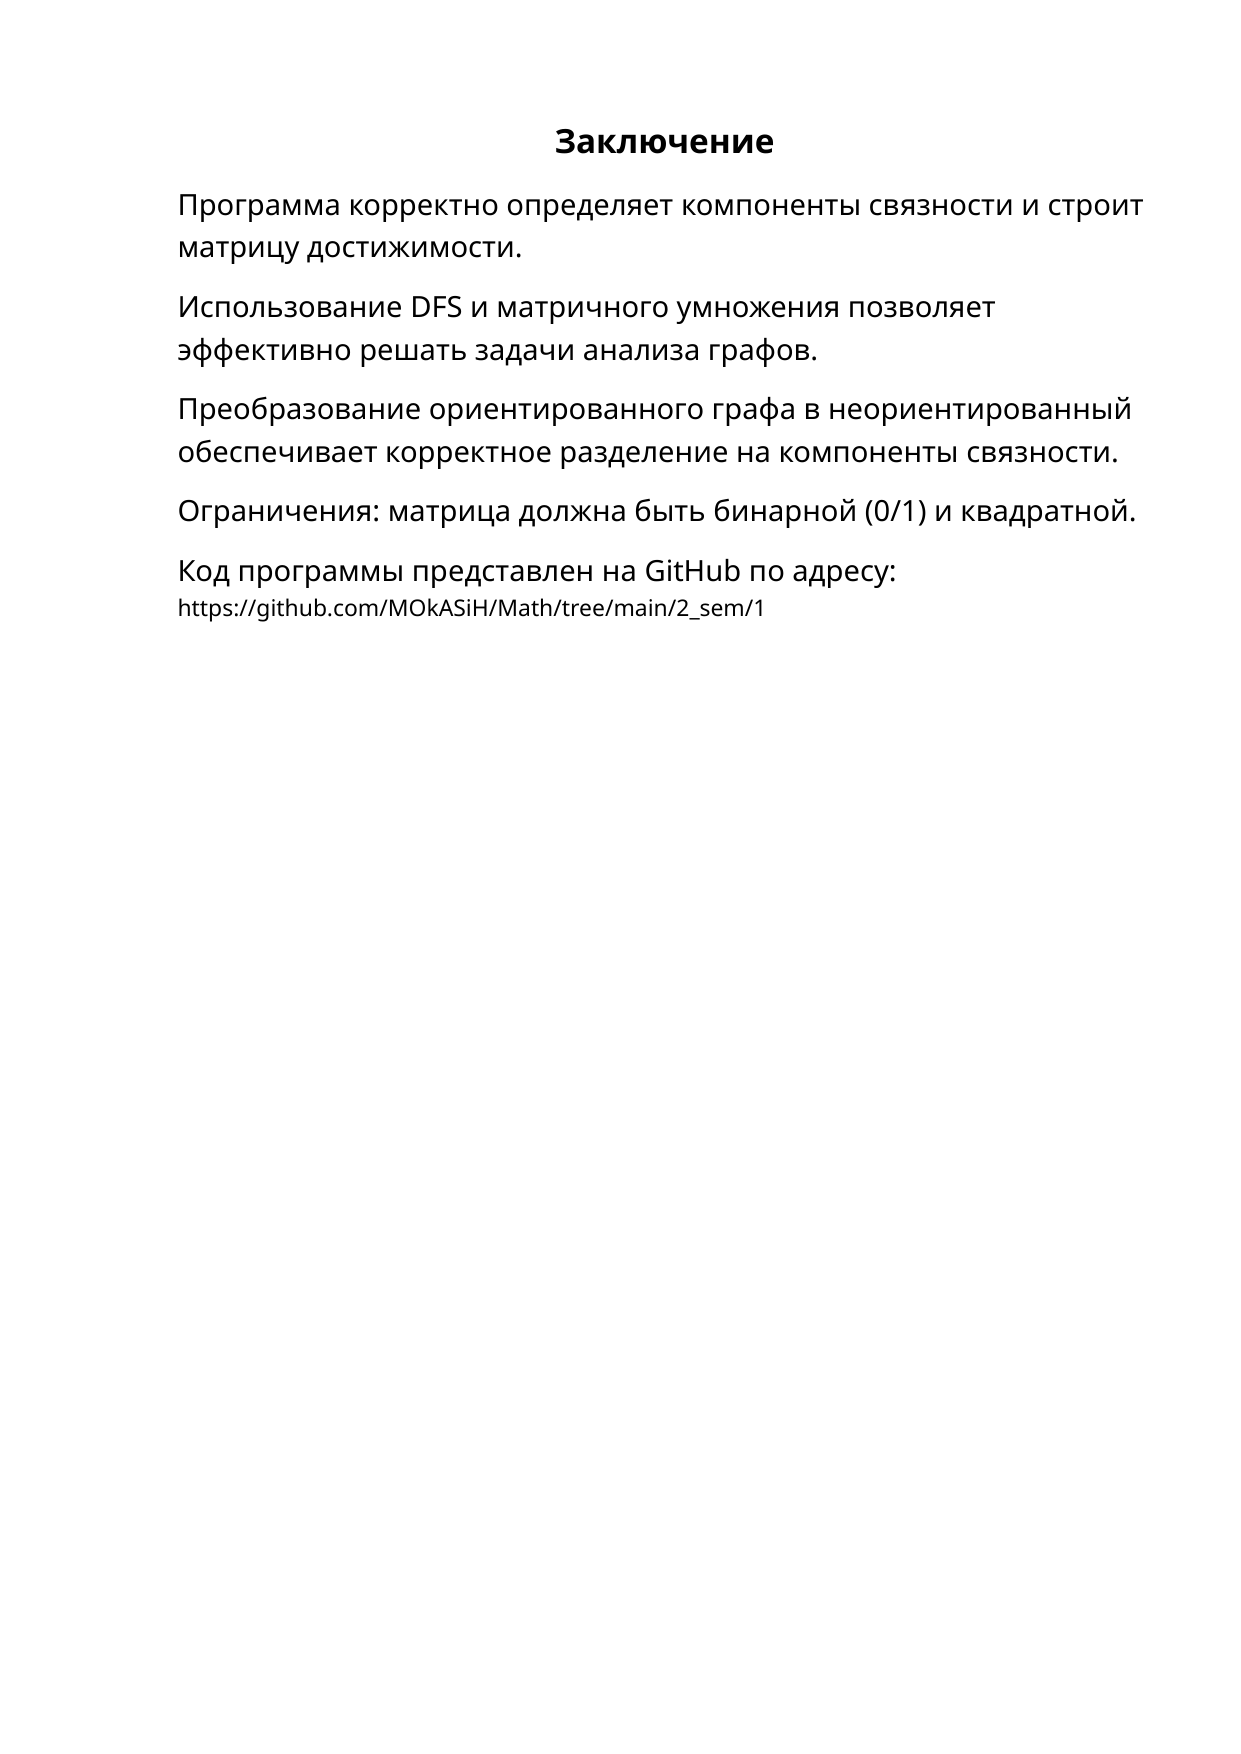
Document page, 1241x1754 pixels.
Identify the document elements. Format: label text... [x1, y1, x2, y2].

text Использование DFS и матричного умножения позволяет эффективно решать задачи анализа графов. [177, 286, 1152, 368]
text Код программы представлен на GitHub по адресу: https://github.com/MOkASiH/Math/tree/main/2_sem/1 [177, 550, 1152, 623]
text Программа корректно определяет компоненты связности и строит матрицу достижимости. [177, 184, 1152, 266]
text Ограничения: матрица должна быть бинарной (0/1) и квадратной. [177, 491, 1152, 530]
text Преобразование ориентированного графа в неориентированный обеспечивает корректное разделение на компоненты связности. [177, 388, 1152, 471]
text Заключение [177, 118, 1152, 163]
